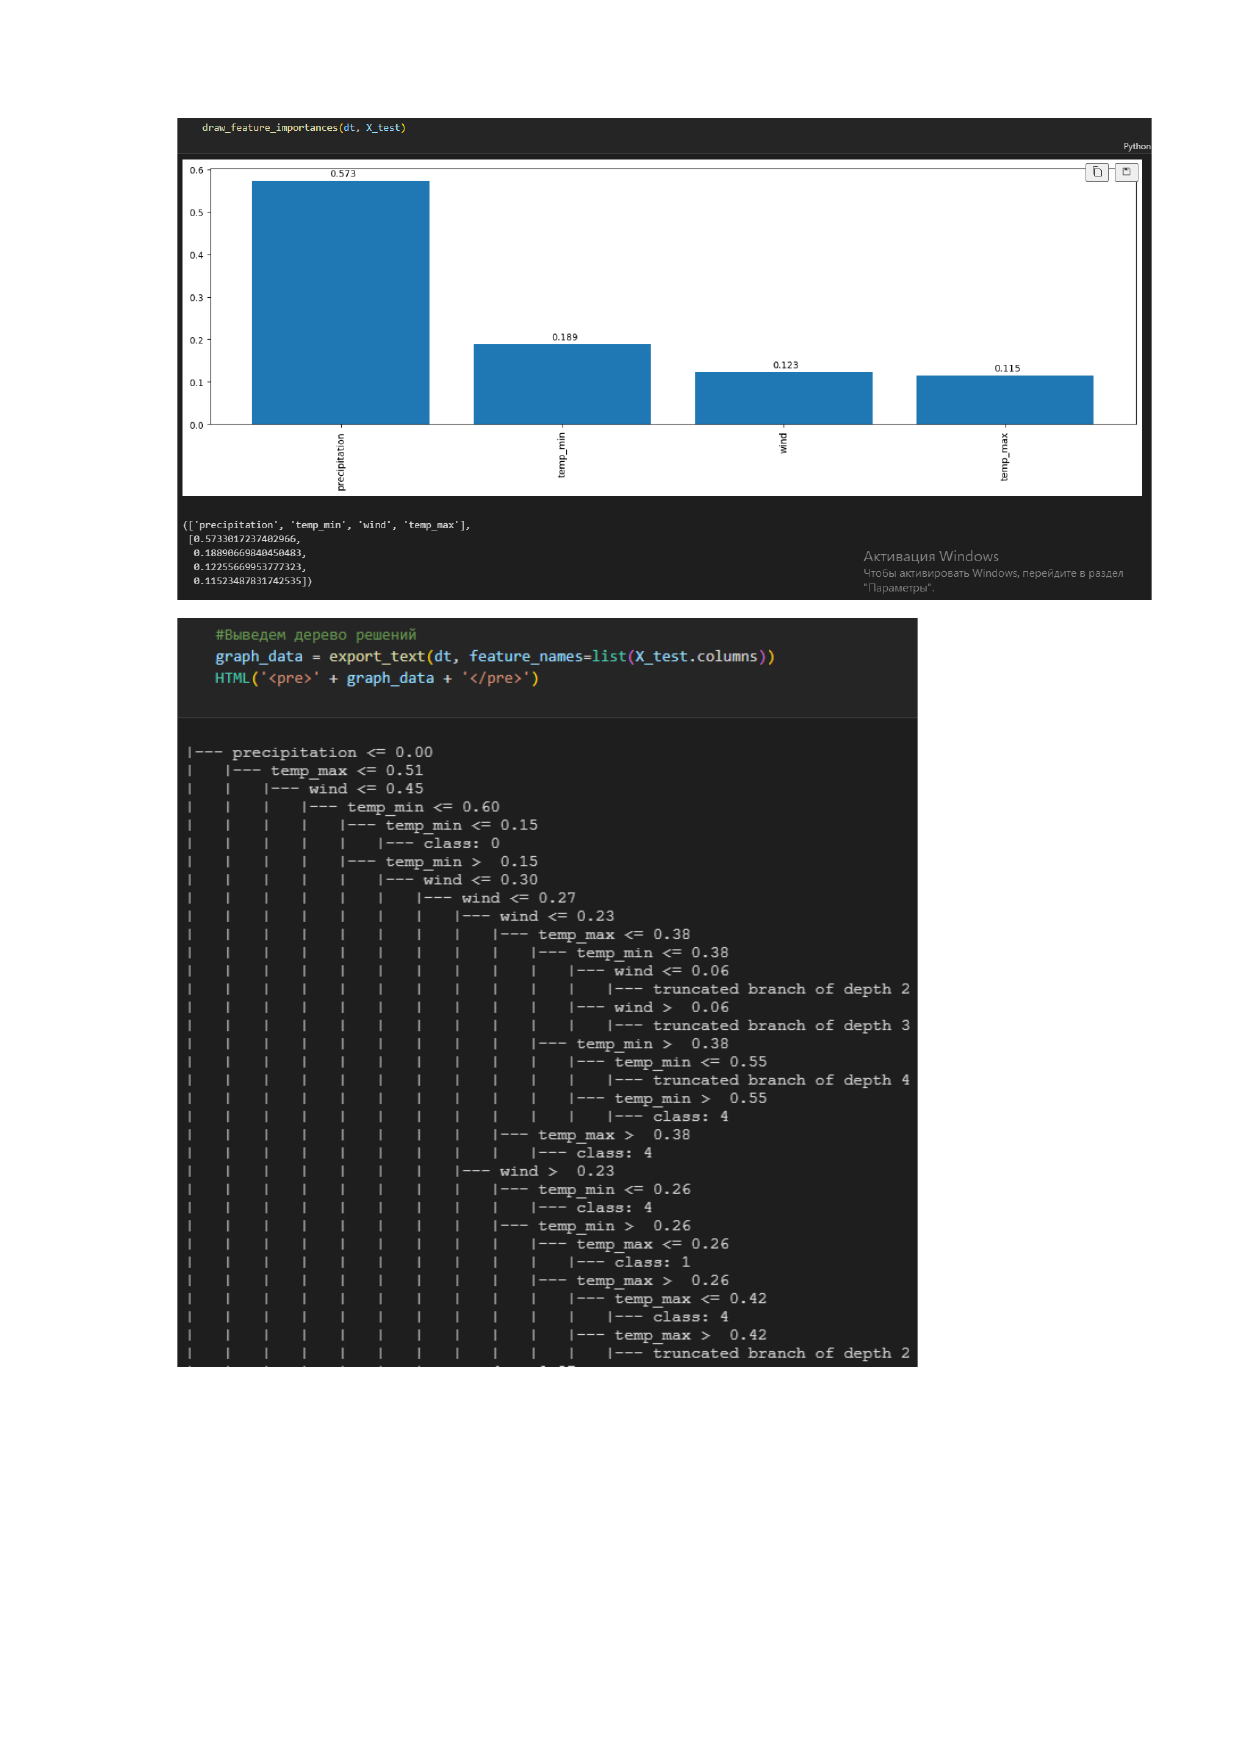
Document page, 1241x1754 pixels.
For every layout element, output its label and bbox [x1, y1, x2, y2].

picture [177, 118, 1152, 600]
picture [177, 618, 918, 1367]
